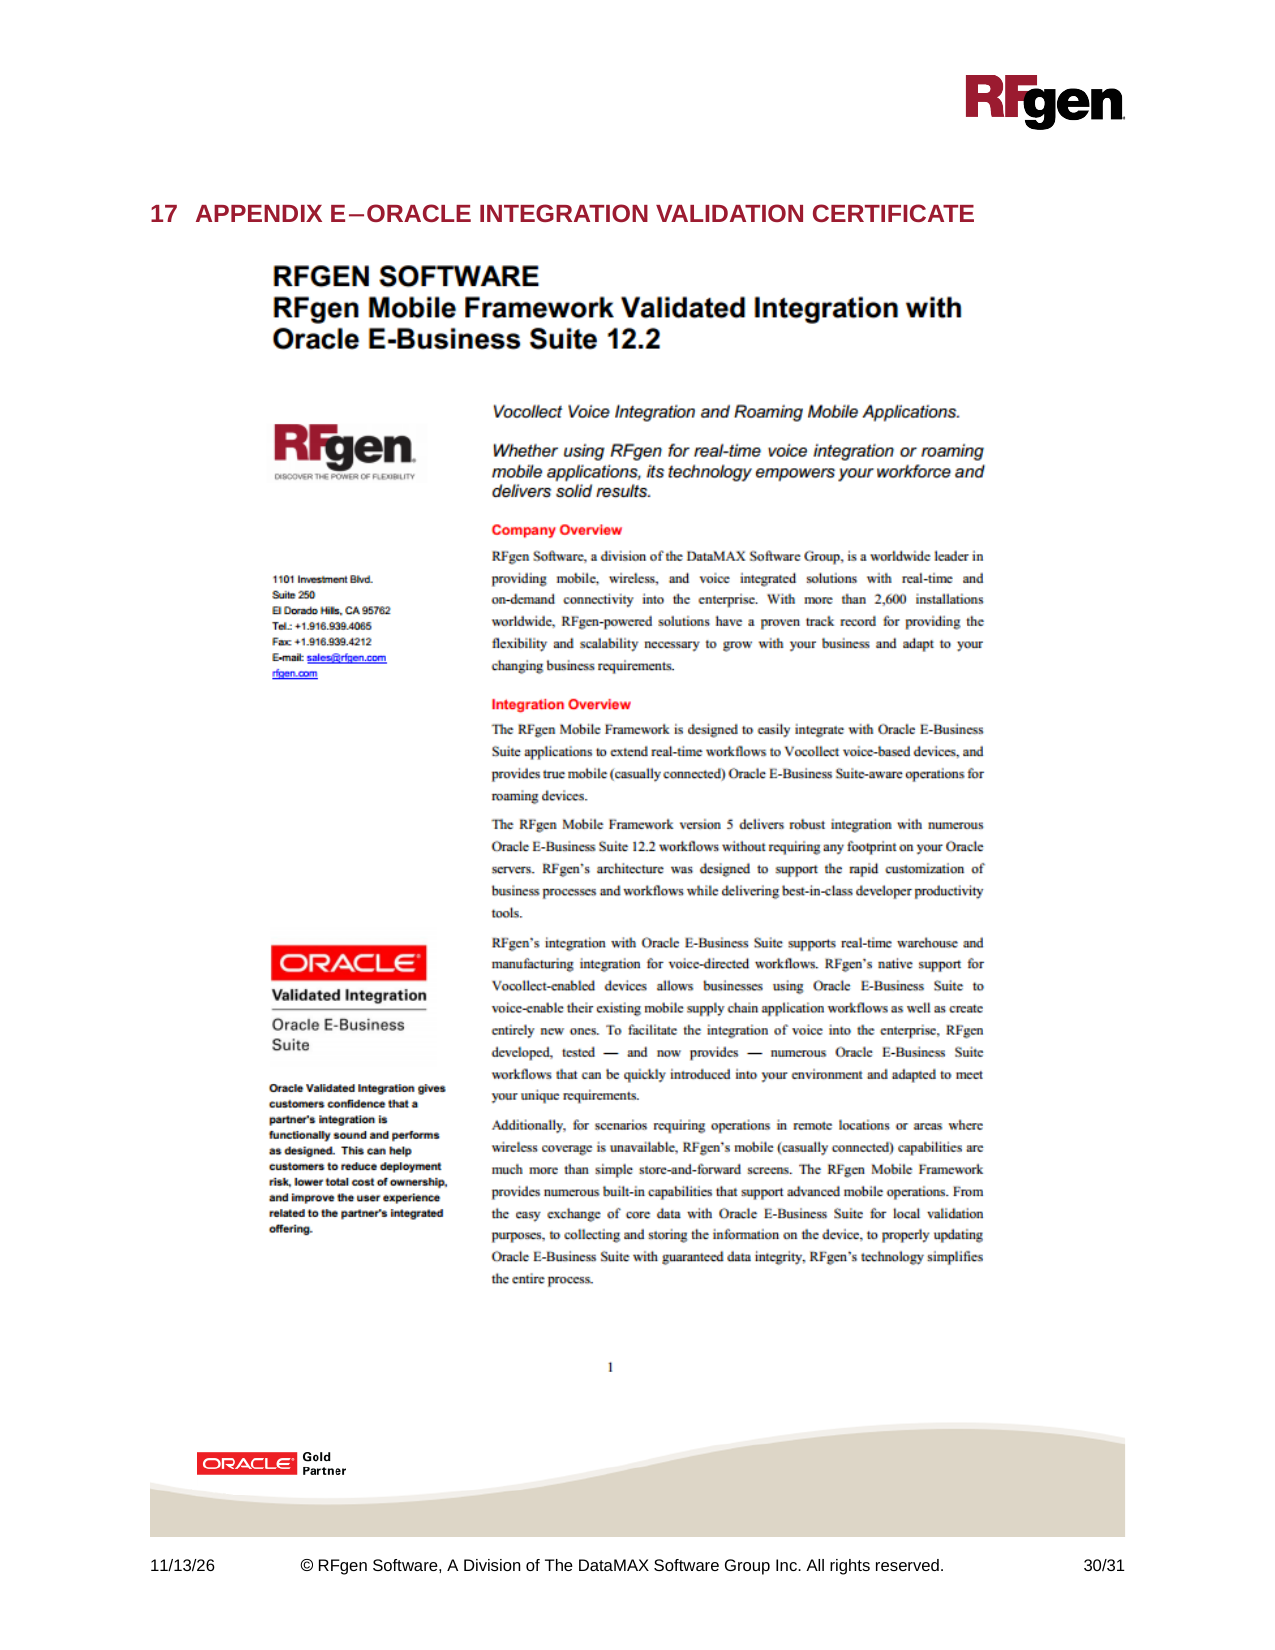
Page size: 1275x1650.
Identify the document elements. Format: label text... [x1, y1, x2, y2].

picture [150, 1399, 1125, 1537]
picture [250, 242, 1026, 1385]
subtitle APPENDIX EORACLE INTEGRATION VALIDATION CERTIFICATE [150, 199, 1125, 228]
picture [965, 75, 1125, 130]
